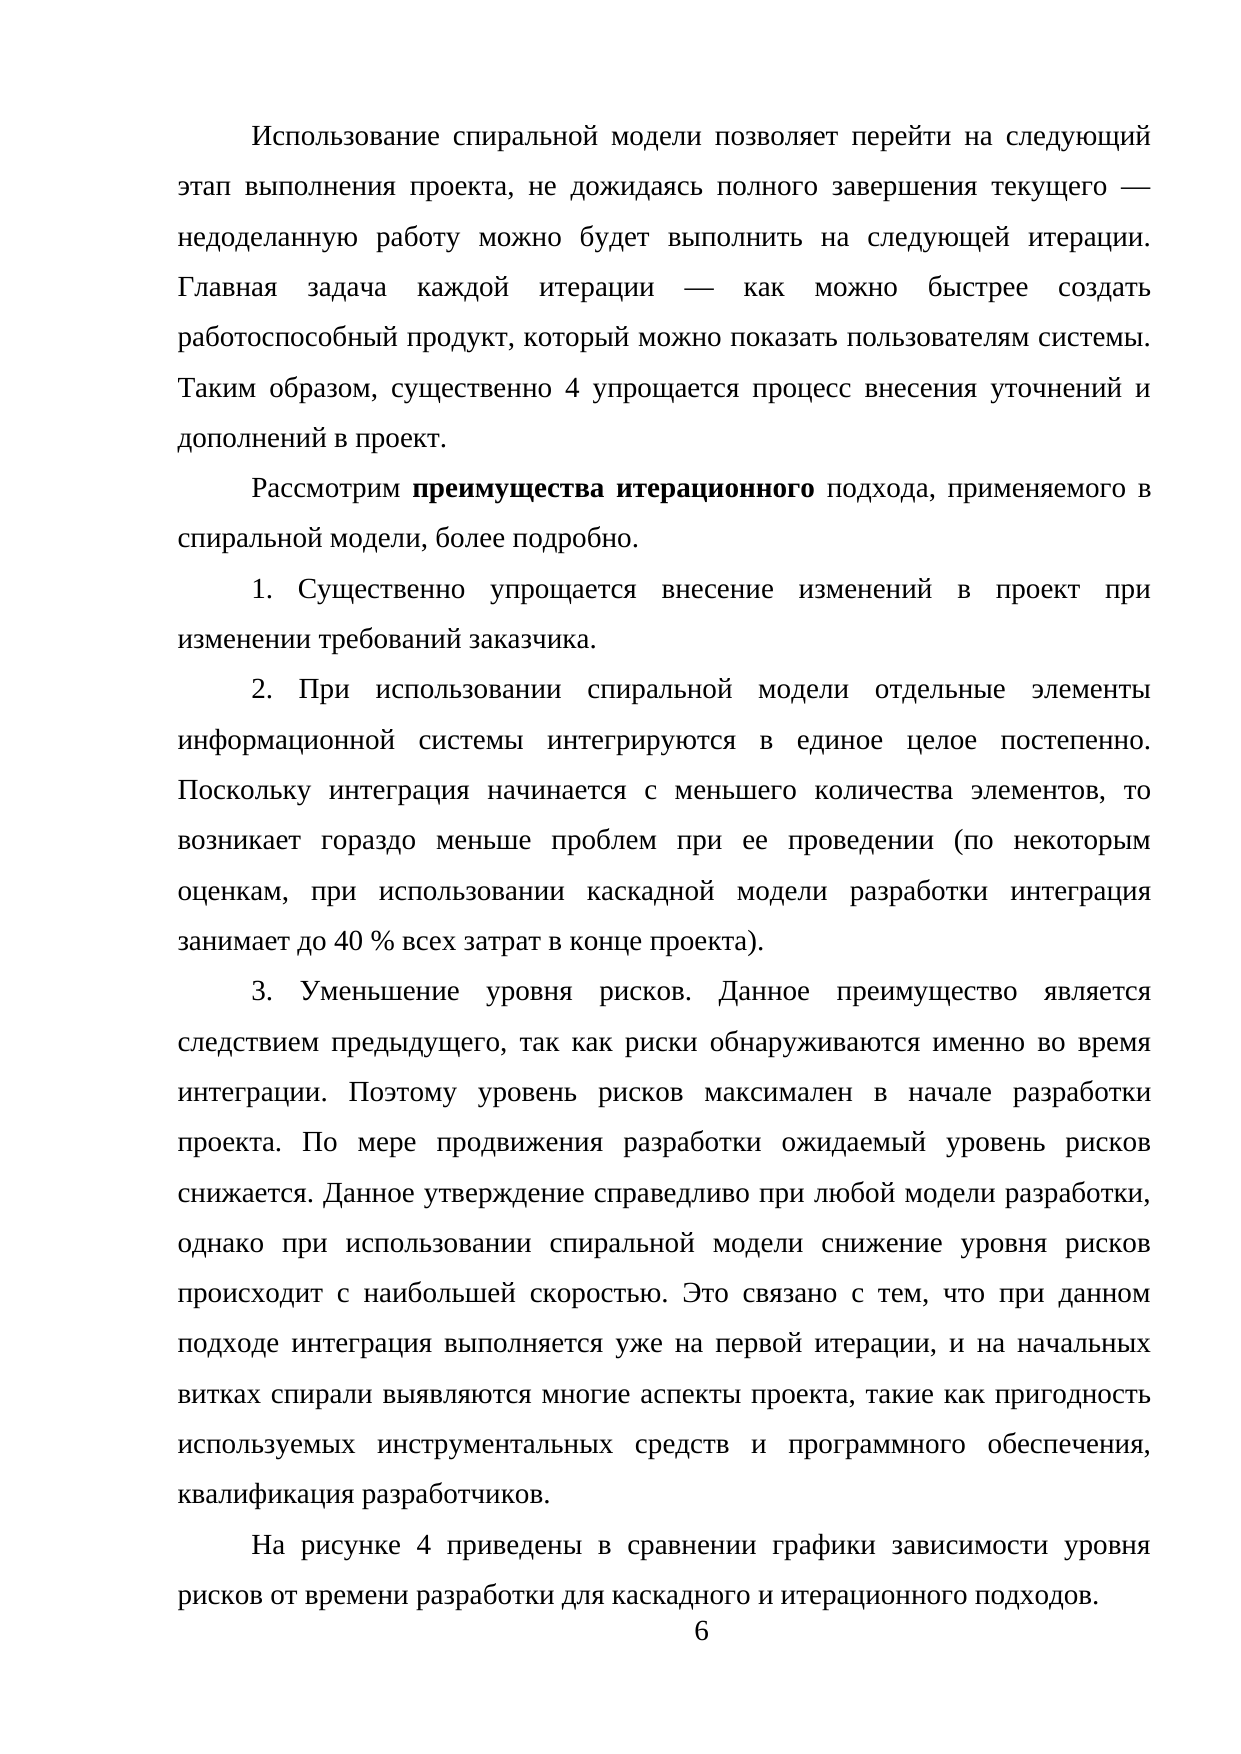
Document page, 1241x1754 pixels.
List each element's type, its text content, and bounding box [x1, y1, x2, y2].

text Рассмотрим преимущества итерационного подхода, применяемого в спиральной модели, более подробно. [177, 470, 1152, 554]
text 1. Существенно упрощается внесение изменений в проект при изменении требований заказчика. [177, 571, 1152, 655]
text Использование спиральной модели позволяет перейти на следующий этап выполнения проекта, не дожидаясь полного завершения текущего — недоделанную работу можно будет выполнить на следующей итерации. Главная задача каждой итерации — как можно быстрее создать работоспособный продукт, который можно показать пользователям системы. Таким образом, существенно 4 упрощается процесс внесения уточнений и дополнений в проект. [177, 118, 1152, 453]
text На рисунке 4 приведены в сравнении графики зависимости уровня рисков от времени разработки для каскадного и итерационного подходов. [177, 1527, 1152, 1611]
text 2. При использовании спиральной модели отдельные элементы информационной системы интегрируются в единое целое постепенно. Поскольку интеграция начинается с меньшего количества элементов, то возникает гораздо меньше проблем при ее проведении (по некоторым оценкам, при использовании каскадной модели разработки интеграция занимает до 40 % всех затрат в конце проекта). [177, 672, 1152, 957]
text 3. Уменьшение уровня рисков. Данное преимущество является следствием предыдущего, так как риски обнаруживаются именно во время интеграции. Поэтому уровень рисков максимален в начале разработки проекта. По мере продвижения разработки ожидаемый уровень рисков снижается. Данное утверждение справедливо при любой модели разработки, однако при использовании спиральной модели снижение уровня рисков происходит с наибольшей скоростью. Это связано с тем, что при данном подходе интеграция выполняется уже на первой итерации, и на начальных витках спирали выявляются многие аспекты проекта, такие как пригодность используемых инструментальных средств и программного обеспечения, квалификация разработчиков. [177, 973, 1152, 1510]
